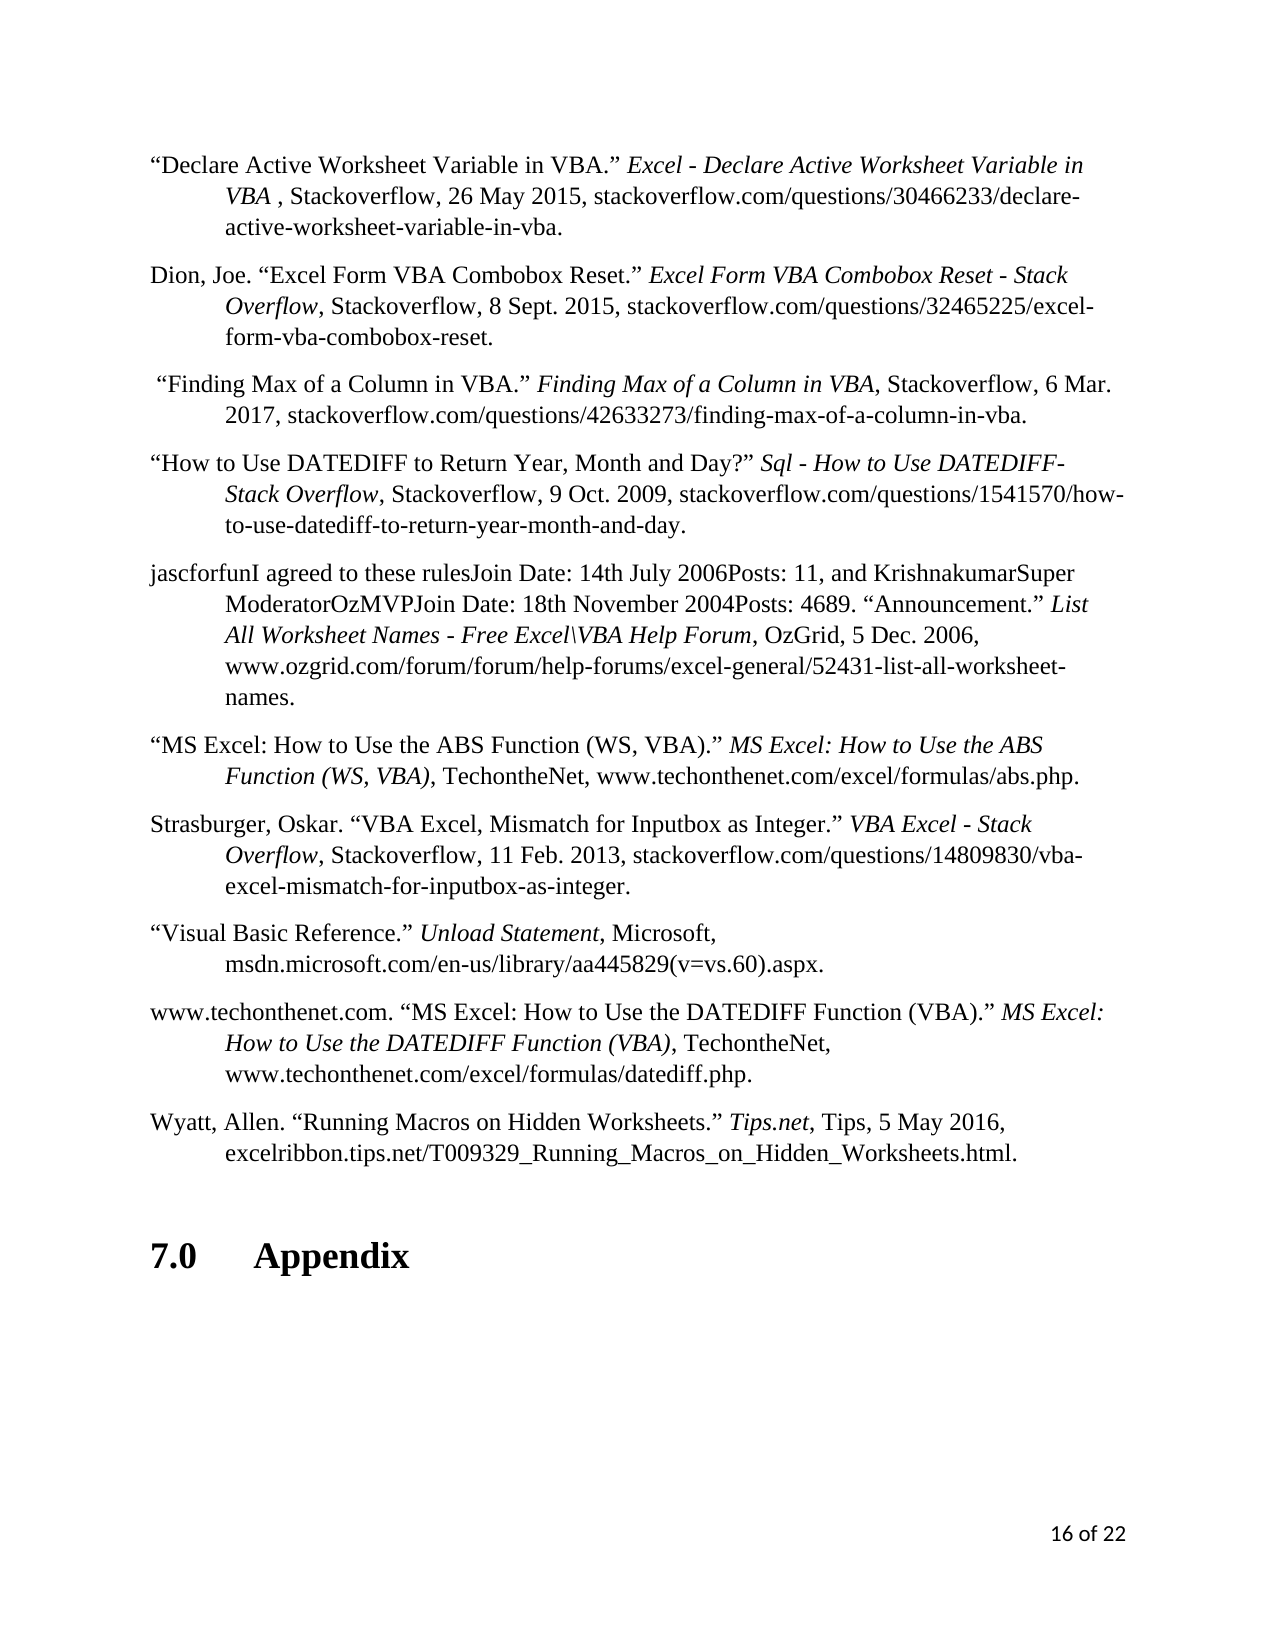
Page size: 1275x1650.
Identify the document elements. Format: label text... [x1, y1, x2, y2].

text “Finding Max of a Column in VBA.” Finding Max of a Column in VBA, Stackoverflow, 6 Mar. 2017, stackoverflow.com/questions/42633273/finding-max-of-a-column-in-vba. [150, 369, 1125, 429]
text Wyatt, Allen. “Running Macros on Hidden Worksheets.” Tips.net, Tips, 5 May 2016, excelribbon.tips.net/T009329_Running_Macros_on_Hidden_Worksheets.html. [150, 1107, 1125, 1167]
text 7.0 Appendix [150, 1233, 1125, 1277]
text jascforfunI agreed to these rulesJoin Date: 14th July 2006Posts: 11, and KrishnakumarSuper ModeratorOzMVPJoin Date: 18th November 2004Posts: 4689. “Announcement.” List All Worksheet Names - Free Excel\VBA Help Forum, OzGrid, 5 Dec. 2006, www.ozgrid.com/forum/forum/help-forums/excel-general/52431-list-all-worksheet-names. [150, 558, 1125, 711]
text Dion, Joe. “Excel Form VBA Combobox Reset.” Excel Form VBA Combobox Reset - Stack Overflow, Stackoverflow, 8 Sept. 2015, stackoverflow.com/questions/32465225/excel-form-vba-combobox-reset. [150, 260, 1125, 351]
text www.techonthenet.com. “MS Excel: How to Use the DATEDIFF Function (VBA).” MS Excel: How to Use the DATEDIFF Function (VBA), TechontheNet, www.techonthenet.com/excel/formulas/datediff.php. [150, 997, 1125, 1088]
text “MS Excel: How to Use the ABS Function (WS, VBA).” MS Excel: How to Use the ABS Function (WS, VBA), TechontheNet, www.techonthenet.com/excel/formulas/abs.php. [150, 730, 1125, 790]
text “Visual Basic Reference.” Unload Statement, Microsoft, msdn.microsoft.com/en-us/library/aa445829(v=vs.60).aspx. [150, 918, 1125, 978]
text “How to Use DATEDIFF to Return Year, Month and Day?” Sql - How to Use DATEDIFF- Stack Overflow, Stackoverflow, 9 Oct. 2009, stackoverflow.com/questions/1541570/how-to-use-datediff-to-return-year-month-and-day. [150, 448, 1125, 539]
text “Declare Active Worksheet Variable in VBA.” Excel - Declare Active Worksheet Variable in VBA , Stackoverflow, 26 May 2015, stackoverflow.com/questions/30466233/declare-active-worksheet-variable-in-vba. [150, 150, 1125, 241]
text Strasburger, Oskar. “VBA Excel, Mismatch for Inputbox as Integer.” VBA Excel - Stack Overflow, Stackoverflow, 11 Feb. 2013, stackoverflow.com/questions/14809830/vba-excel-mismatch-for-inputbox-as-integer. [150, 809, 1125, 899]
